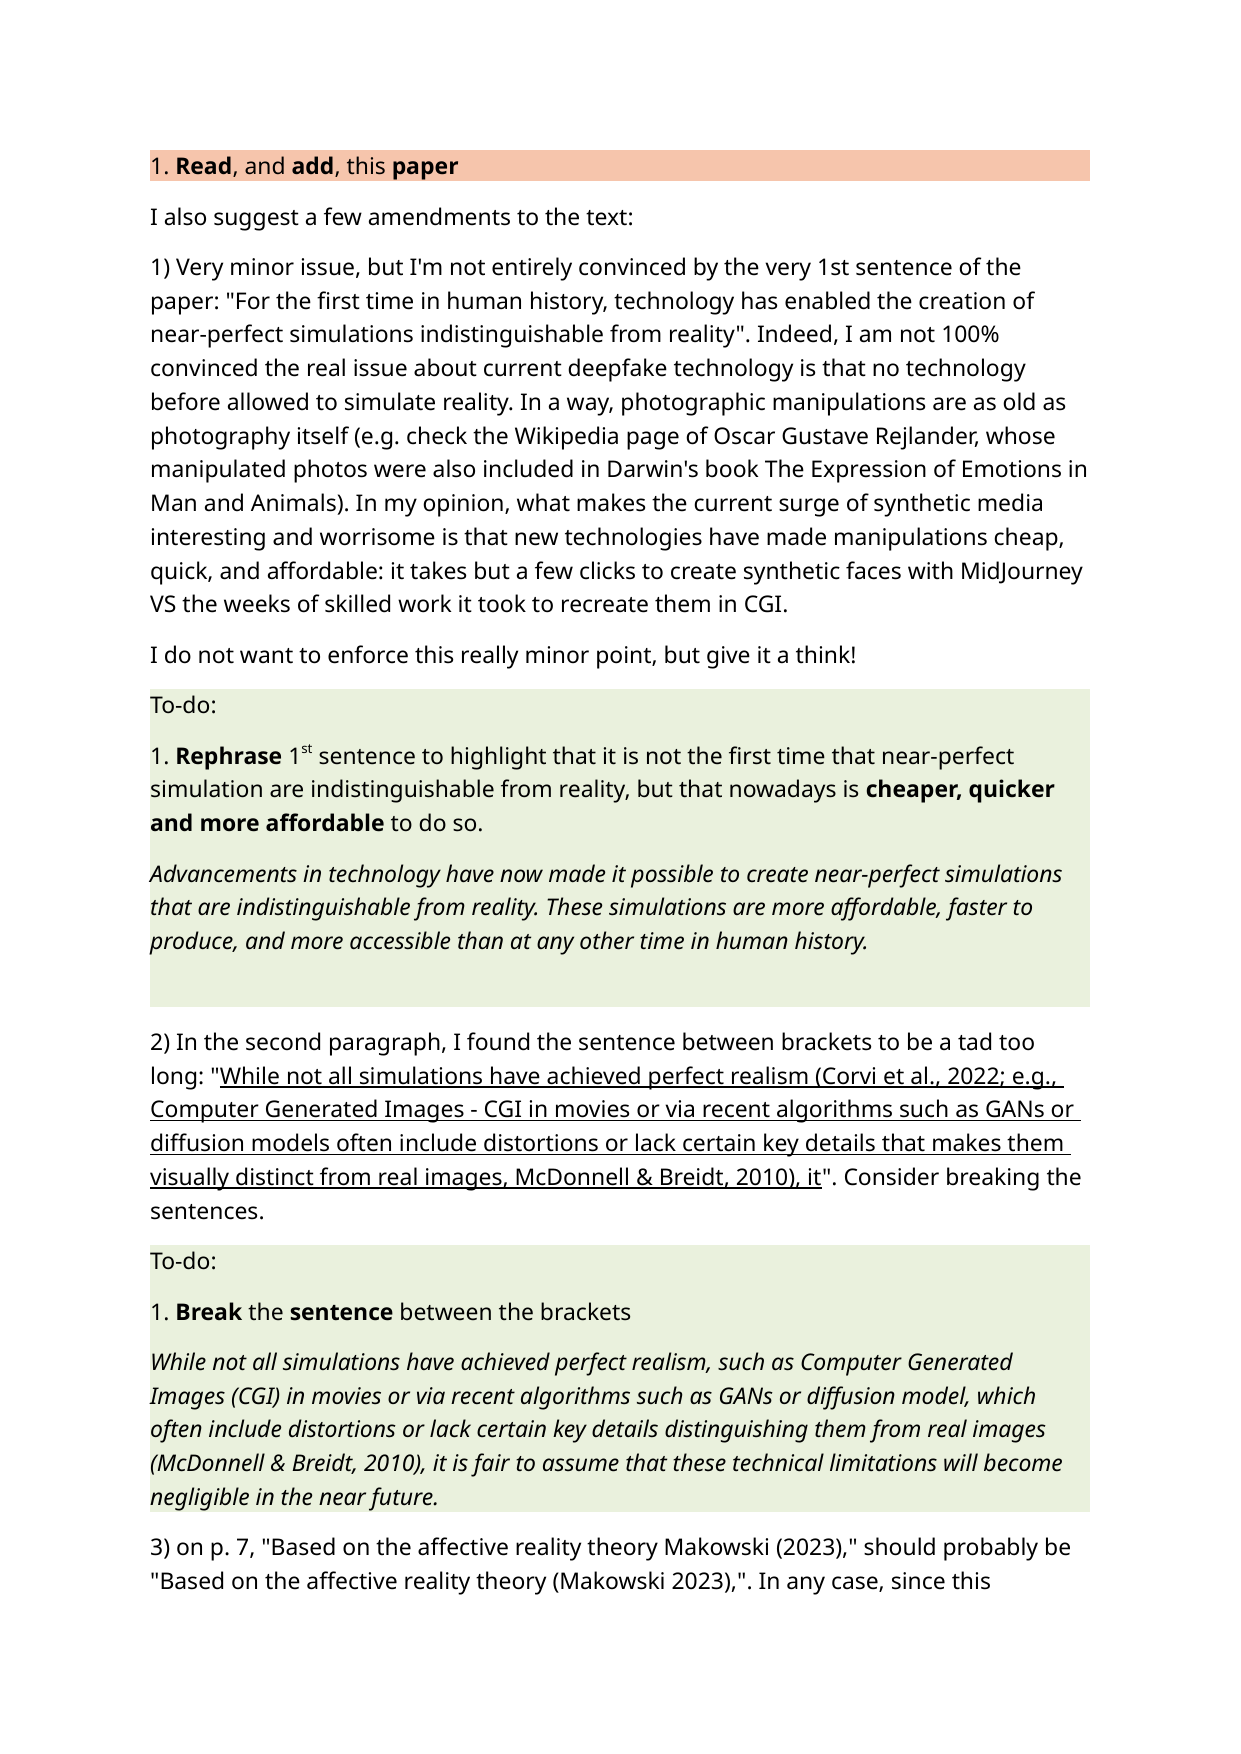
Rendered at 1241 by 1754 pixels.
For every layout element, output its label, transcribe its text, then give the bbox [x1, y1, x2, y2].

text To-do: [150, 689, 1090, 720]
text I also suggest a few amendments to the text: [150, 200, 1090, 232]
text Advancements in technology have now made it possible to create near-perfect simulations that are indistinguishable from reality. These simulations are more affordable, faster to produce, and more accessible than at any other time in human history. [150, 857, 1090, 956]
text 1. Break the sentence between the brackets [150, 1295, 1090, 1327]
text While not all simulations have achieved perfect realism, such as Computer Generated Images (CGI) in movies or via recent algorithms such as GANs or diffusion model, which often include distortions or lack certain key details distinguishing them from real images (McDonnell & Breidt, 2010), it is fair to assume that these technical limitations will become negligible in the near future. [150, 1346, 1090, 1512]
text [150, 1531, 1090, 1596]
text I do not want to enforce this really minor point, but give it a think! [150, 639, 1090, 670]
text 1. Read, and add, this paper [150, 150, 1090, 181]
text 1) Very minor issue, but I'm not entirely convinced by the very 1st sentence of the paper: "For the first time in human history, technology has enabled the creation of near-perfect simulations indistinguishable from reality". Indeed, I am not 100% convinced the real issue about current deepfake technology is that no technology before allowed to simulate reality. In a way, photographic manipulations are as old as photography itself (e.g. check the Wikipedia page of Oscar Gustave Rejlander, whose manipulated photos were also included in Darwin's book The Expression of Emotions in Man and Animals). In my opinion, what makes the current surge of synthetic media interesting and worrisome is that new technologies have made manipulations cheap, quick, and affordable: it takes but a few clicks to create synthetic faces with MidJourney VS the weeks of skilled work it took to recreate them in CGI. [150, 251, 1090, 619]
text To-do: [150, 1245, 1090, 1276]
text 2) In the second paragraph, I found the sentence between brackets to be a tad too long: "While not all simulations have achieved perfect realism (Corvi et al., 2022; e.g., Computer Generated Images - CGI in movies or via recent algorithms such as GANs or diffusion models often include distortions or lack certain key details that makes them visually distinct from real images, McDonnell & Breidt, 2010), it". Consider breaking the sentences. [150, 1026, 1090, 1226]
text 1. Rephrase 1st sentence to highlight that it is not the first time that near-perfect simulation are indistinguishable from reality, but that nowadays is cheaper, quicker and more affordable to do so. [150, 739, 1090, 838]
